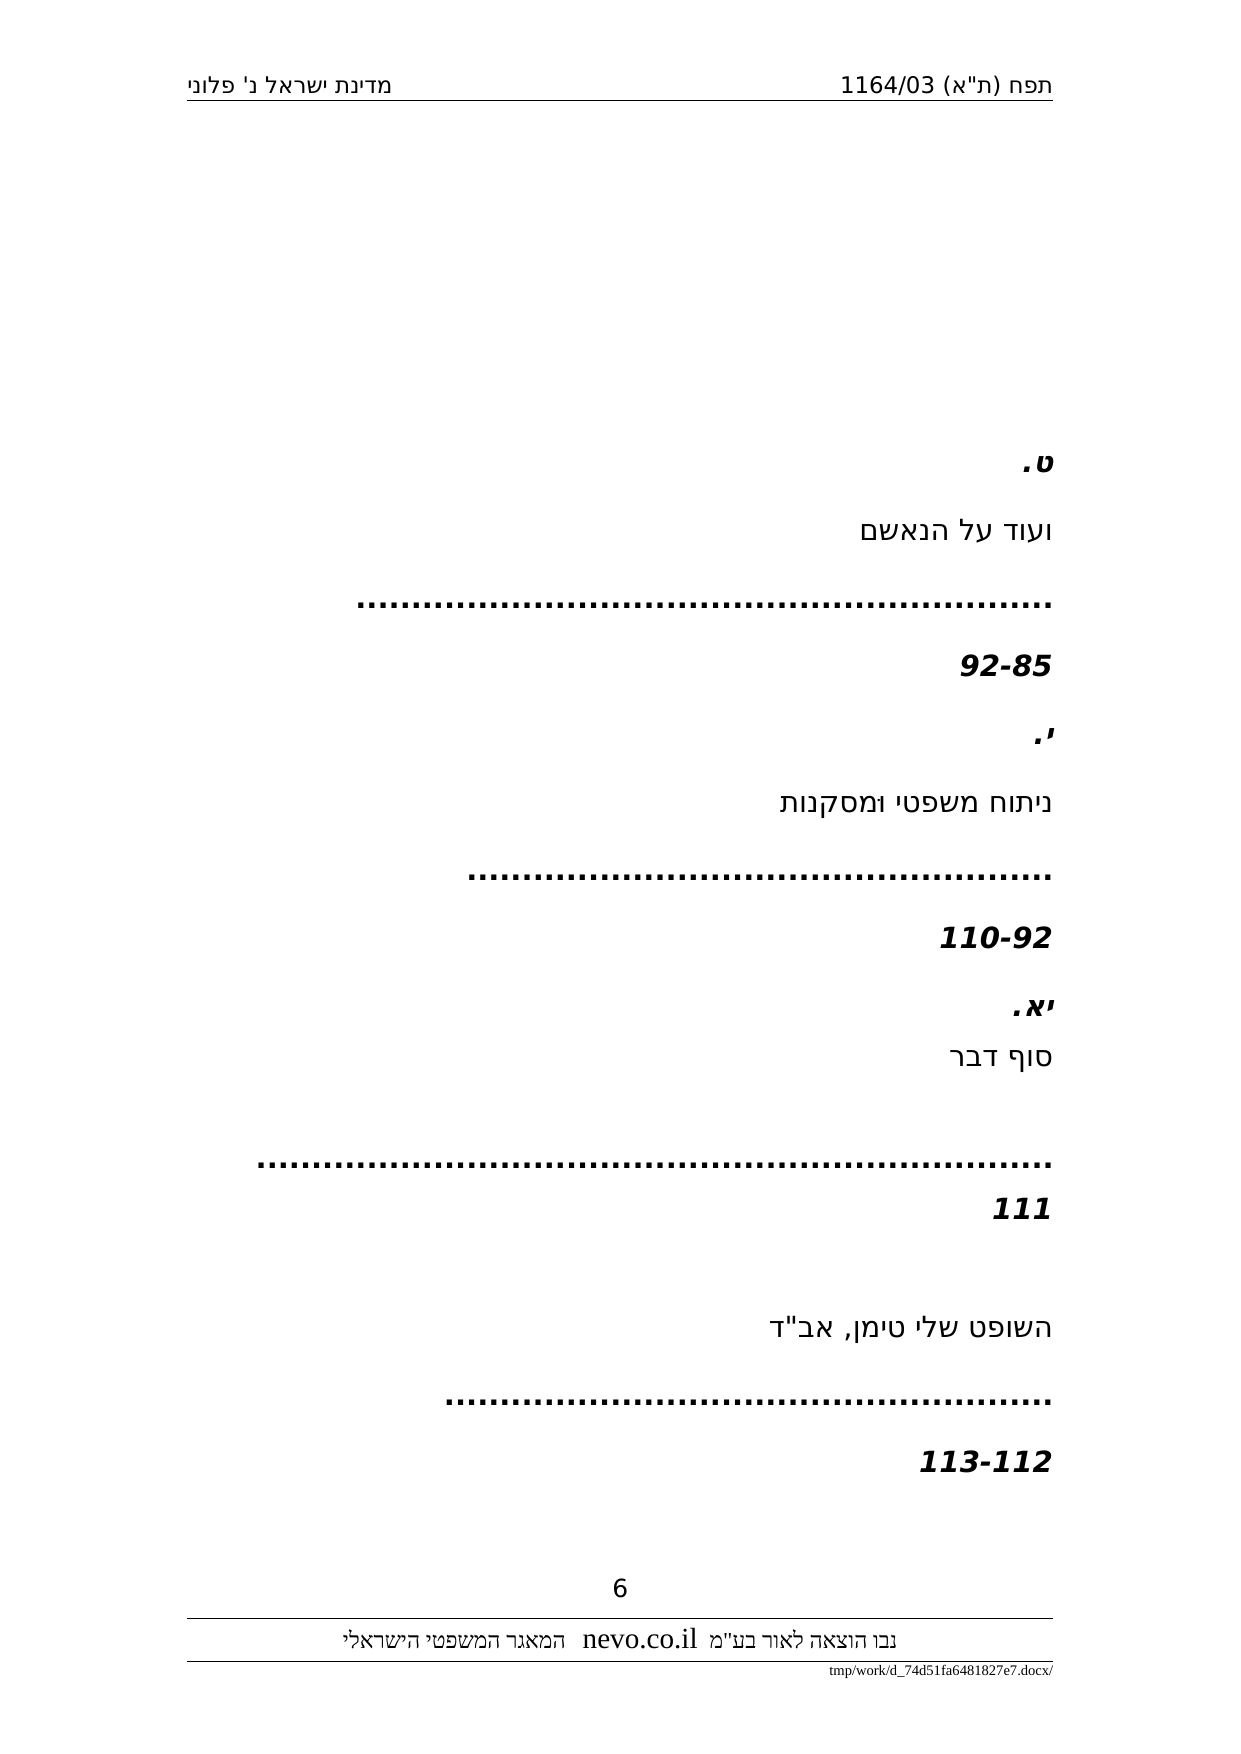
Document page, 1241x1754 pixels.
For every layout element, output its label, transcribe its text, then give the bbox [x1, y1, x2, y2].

text ........................................................................ [187, 1141, 1053, 1175]
text 111 [187, 1192, 1053, 1226]
text 113-112 [187, 1446, 1053, 1480]
text 92-85 [187, 649, 1053, 683]
text השופט שלי טימן, אב"ד [187, 1310, 1053, 1344]
text סוף דבר [187, 1040, 1053, 1074]
text ..................................................... [187, 853, 1053, 887]
text ועוד על הנאשם [187, 513, 1053, 547]
text 110-92 [187, 921, 1053, 955]
text יא. [187, 989, 1053, 1023]
text ............................................................... [187, 581, 1053, 615]
text י. [187, 717, 1053, 751]
text ניתוח משפטי וּמסקנות [187, 785, 1053, 819]
text ....................................................... [187, 1378, 1053, 1412]
text ט. [187, 446, 1053, 479]
